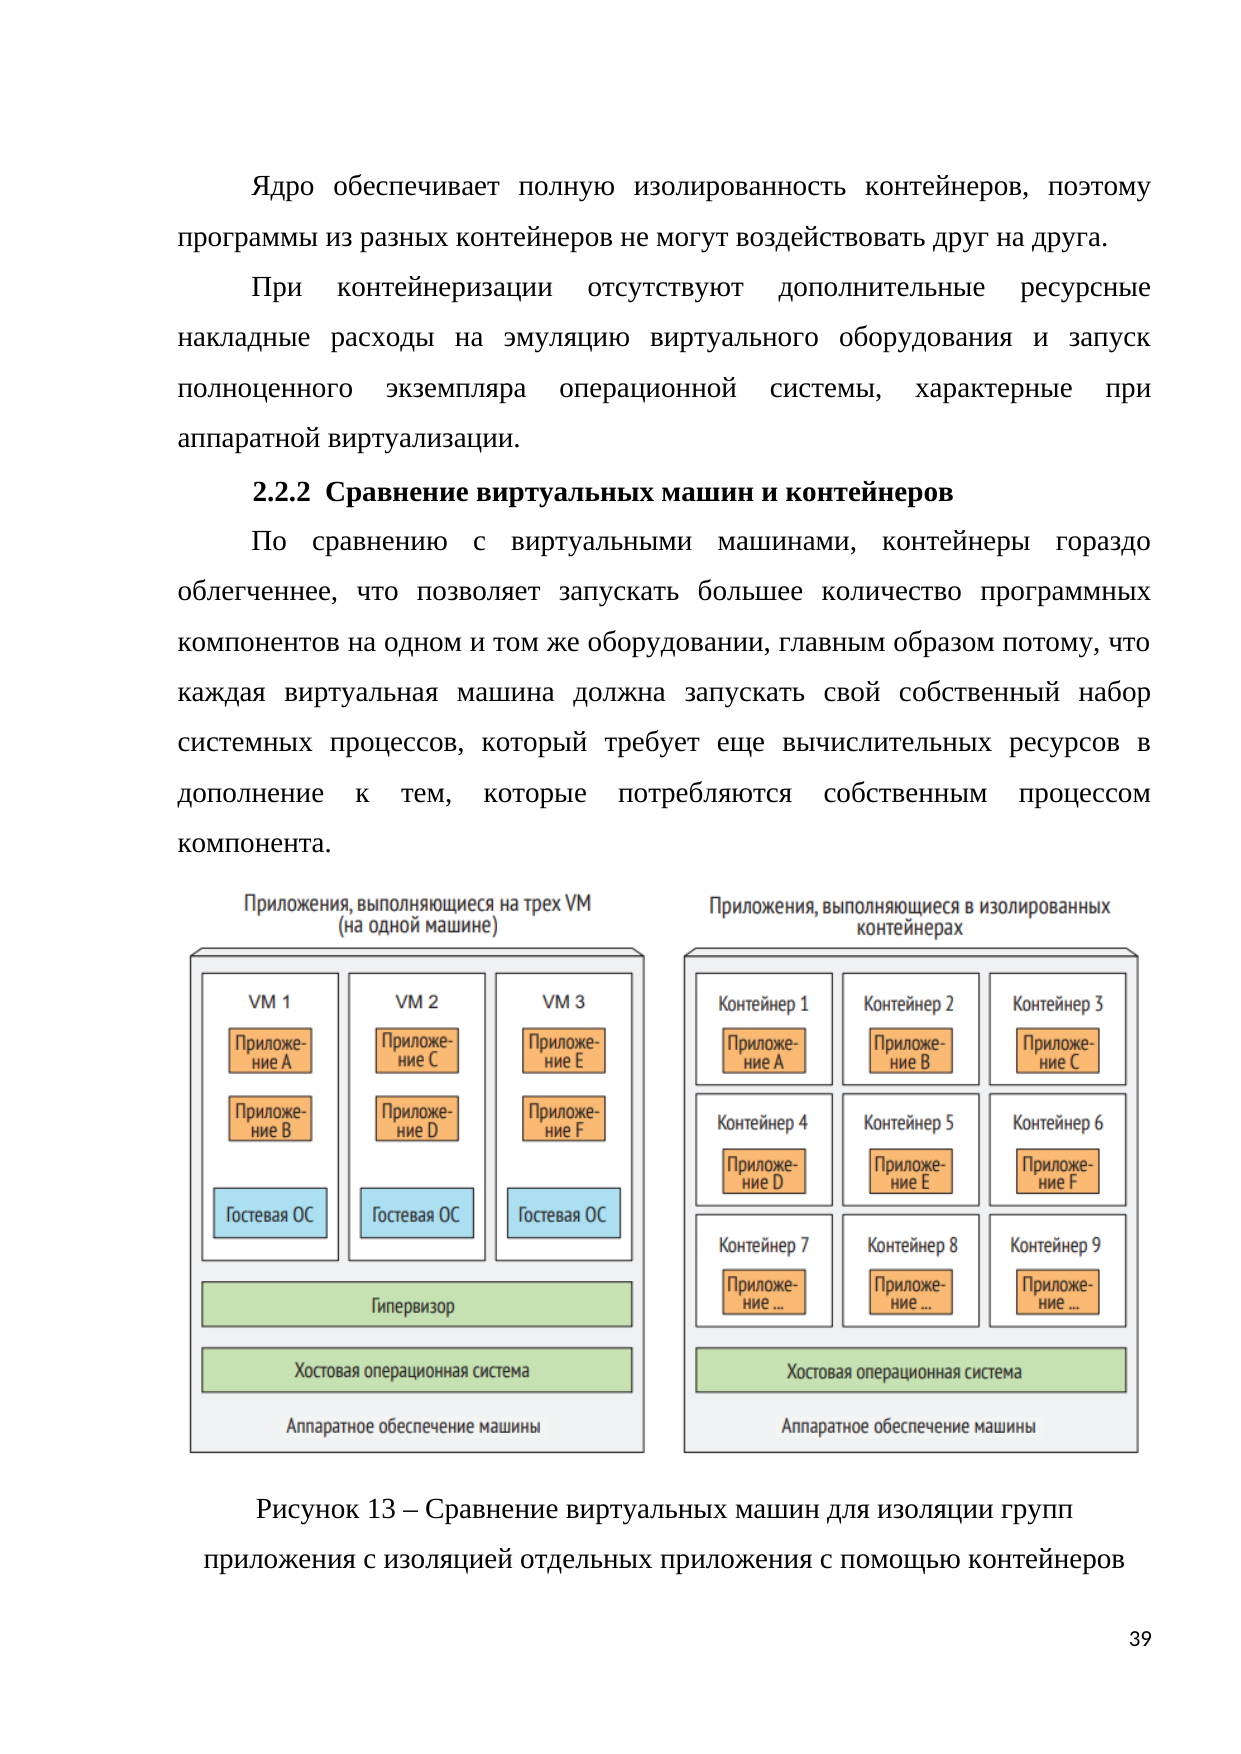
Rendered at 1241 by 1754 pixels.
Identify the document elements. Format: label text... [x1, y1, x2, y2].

text При контейнеризации отсутствуют дополнительные ресурсные накладные расходы на эмуляцию виртуального оборудования и запуск полноценного экземпляра операционной системы, характерные при аппаратной виртуализации. [177, 269, 1152, 453]
picture [180, 887, 1148, 1462]
subtitle Сравнение виртуальных машин и контейнеров [177, 474, 1152, 508]
text По сравнению с виртуальными машинами, контейнеры гораздо облегченнее, что позволяет запускать большее количество программных компонентов на одном и том же оборудовании, главным образом потому, что каждая виртуальная машина должна запускать свой собственный набор системных процессов, который требует еще вычислительных ресурсов в дополнение к тем, которые потребляются собственным процессом компонента. [177, 523, 1152, 858]
text Ядро обеспечивает полную изолированность контейнеров, поэтому программы из разных контейнеров не могут воздействовать друг на друга. [177, 168, 1152, 252]
